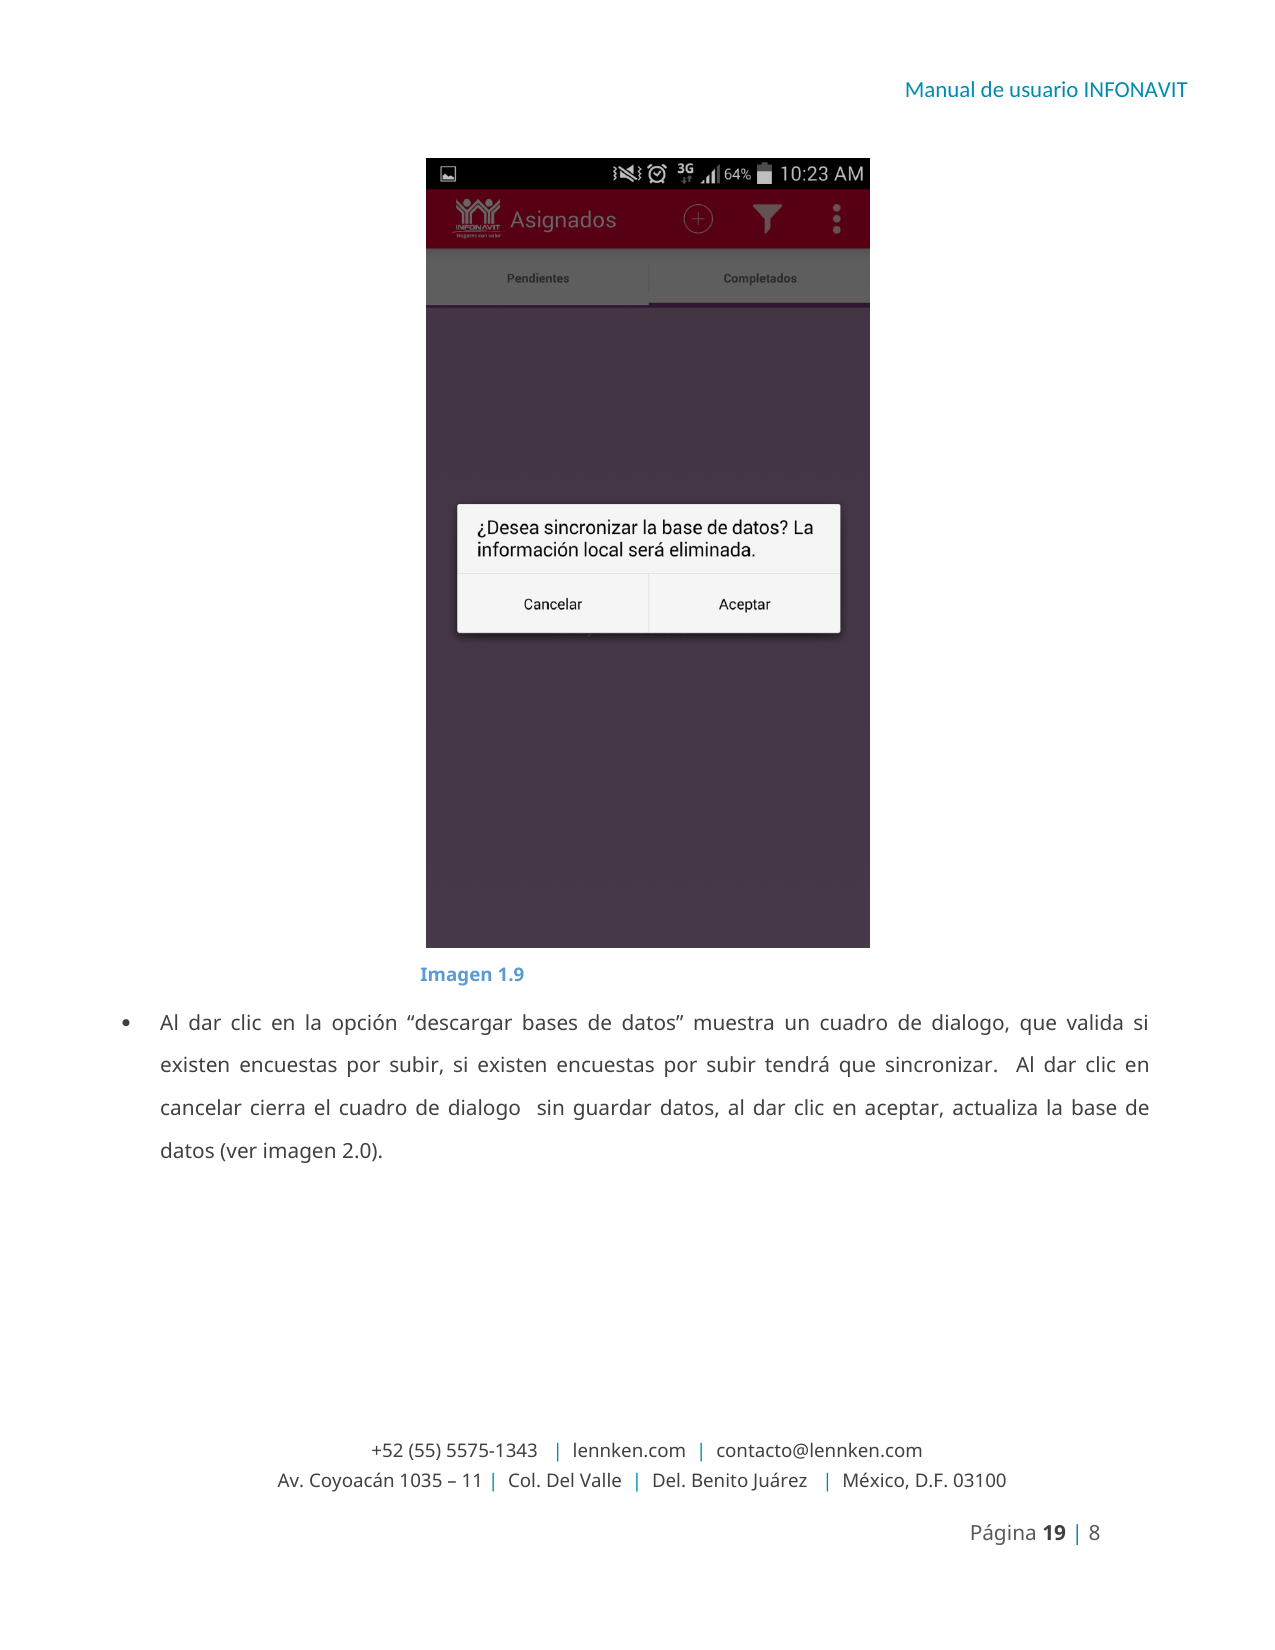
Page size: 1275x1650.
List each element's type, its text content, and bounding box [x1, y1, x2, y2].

list Al dar clic en la opción “descargar bases de datos” muestra un cuadro de dialogo, que valida si existen encuestas por subir, si existen encuestas por subir tendrá que sincronizar. Al dar clic en cancelar cierra el cuadro de dialogo sin guardar datos, al dar clic en aceptar, actualiza la base de datos (ver imagen 2.0). [122, 1008, 1151, 1164]
picture [426, 158, 870, 948]
text Imagen 1.9 [381, 962, 1151, 987]
